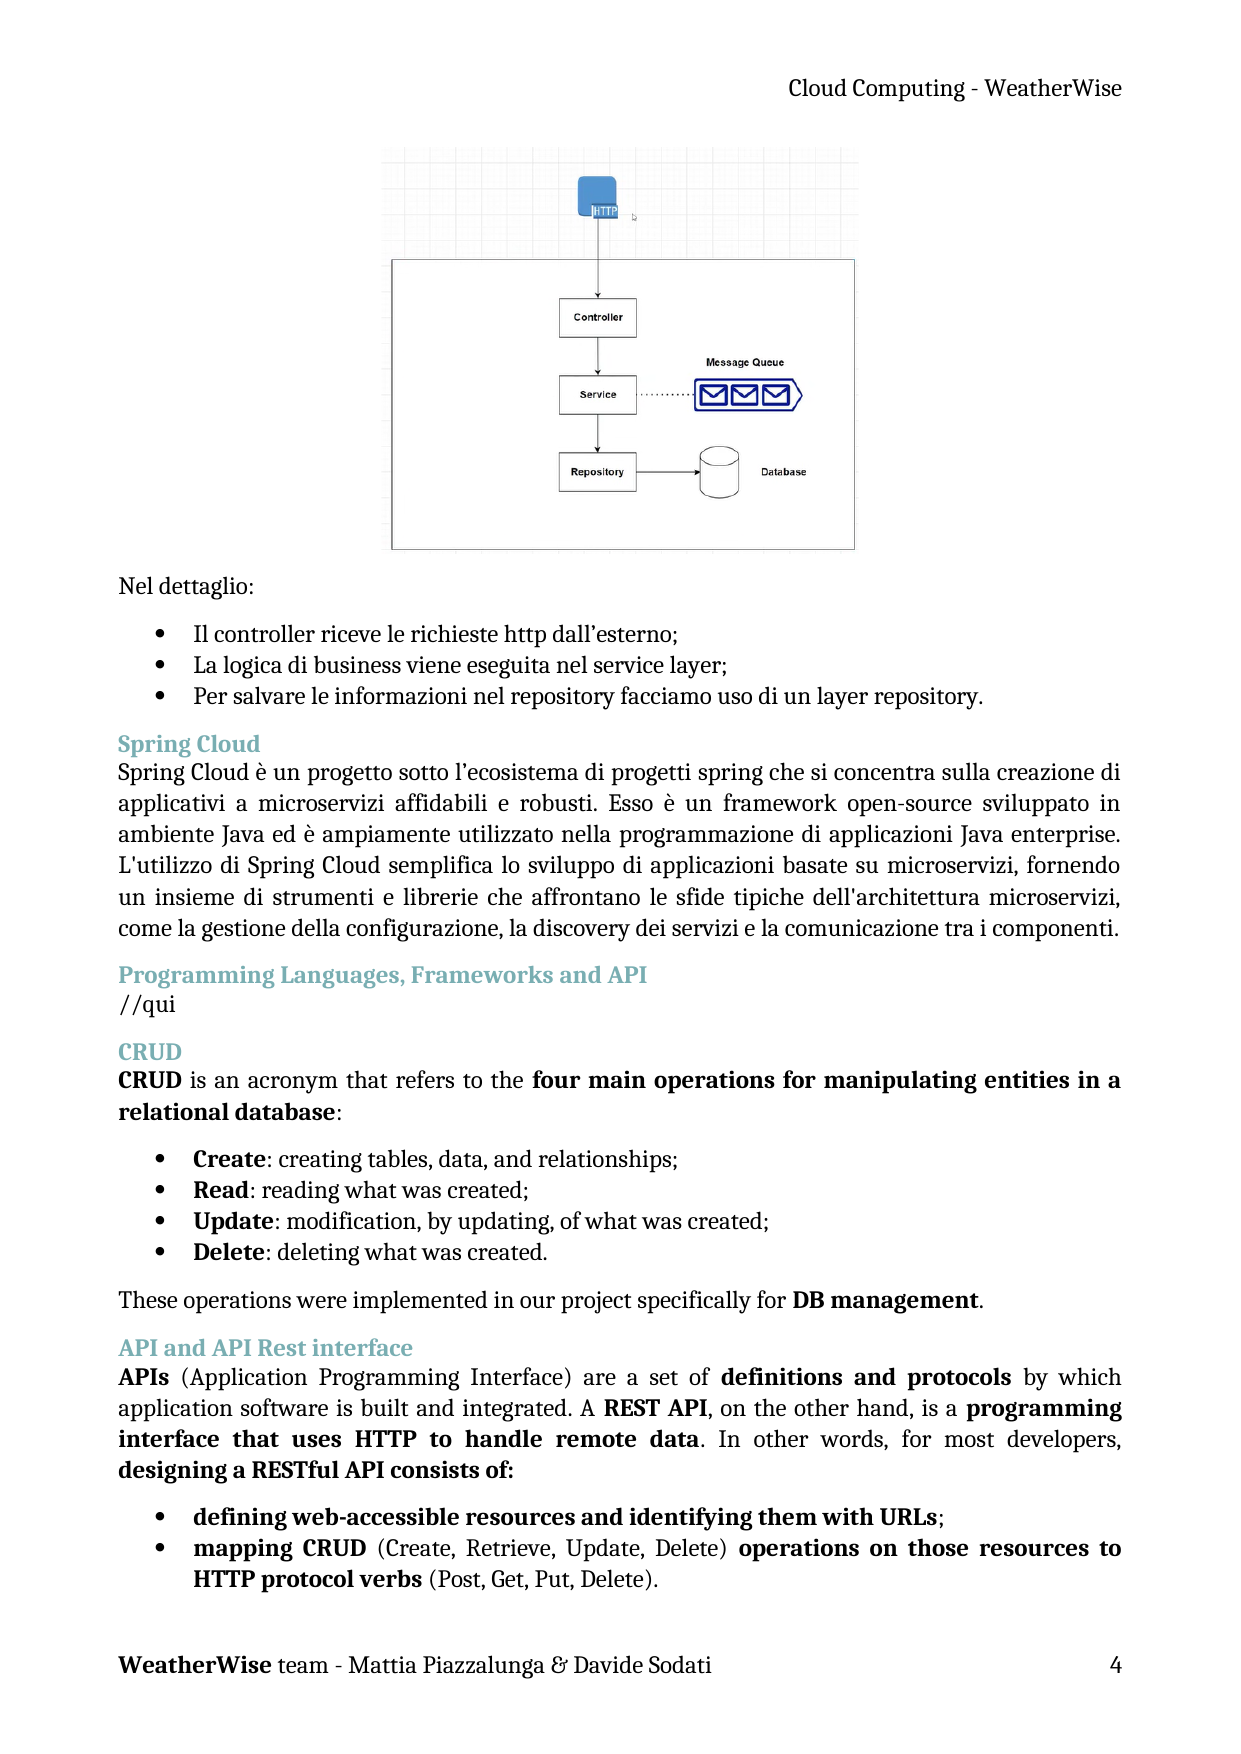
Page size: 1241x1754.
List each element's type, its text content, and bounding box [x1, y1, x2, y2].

picture [381, 147, 859, 554]
list defining web-accessible resources and identifying them with URLs; [156, 1503, 1122, 1532]
list La logica di business viene eseguita nel service layer; [156, 651, 1122, 679]
list Per salvare le informazioni nel repository facciamo uso di un layer repository. [156, 682, 1122, 711]
text Nel dettaglio: [118, 572, 1122, 601]
list Il controller riceve le richieste http dall’esterno; [156, 620, 1122, 648]
text API and API Rest interface [118, 1334, 1122, 1362]
text CRUD [118, 1038, 1122, 1066]
text Spring Cloud è un progetto sotto l’ecosistema di progetti spring che si concentra sulla creazione di applicativi a microservizi affidabili e robusti. Esso è un framework open-source sviluppato in ambiente Java ed è ampiamente utilizzato nella programmazione di applicazioni Java enterprise. L'utilizzo di Spring Cloud semplifica lo sviluppo di applicazioni basate su microservizi, fornendo un insieme di strumenti e librerie che affrontano le sfide tipiche dell'architettura microservizi, come la gestione della configurazione, la discovery dei servizi e la comunicazione tra i componenti. [118, 758, 1122, 942]
text These operations were implemented in our project specifically for DB management. [118, 1286, 1122, 1315]
text Programming Languages, Frameworks and API [118, 961, 1122, 990]
text CRUD is an acronym that refers to the four main operations for manipulating entities in a relational database: [118, 1066, 1122, 1126]
list Read: reading what was created; [156, 1176, 1122, 1205]
list mapping CRUD (Create, Retrieve, Update, Delete) operations on those resources to HTTP protocol verbs (Post, Get, Put, Delete). [156, 1534, 1122, 1594]
list Delete: deleting what was created. [156, 1238, 1122, 1267]
text //qui [118, 990, 1122, 1019]
list Create: creating tables, data, and relationships; [156, 1145, 1122, 1174]
list Update: modification, by updating, of what was created; [156, 1207, 1122, 1236]
text Spring Cloud [118, 729, 1122, 758]
text APIs (Application Programming Interface) are a set of definitions and protocols by which application software is built and integrated. A REST API, on the other hand, is a programming interface that uses HTTP to handle remote data. In other words, for most developers, designing a RESTful API consists of: [118, 1362, 1122, 1484]
